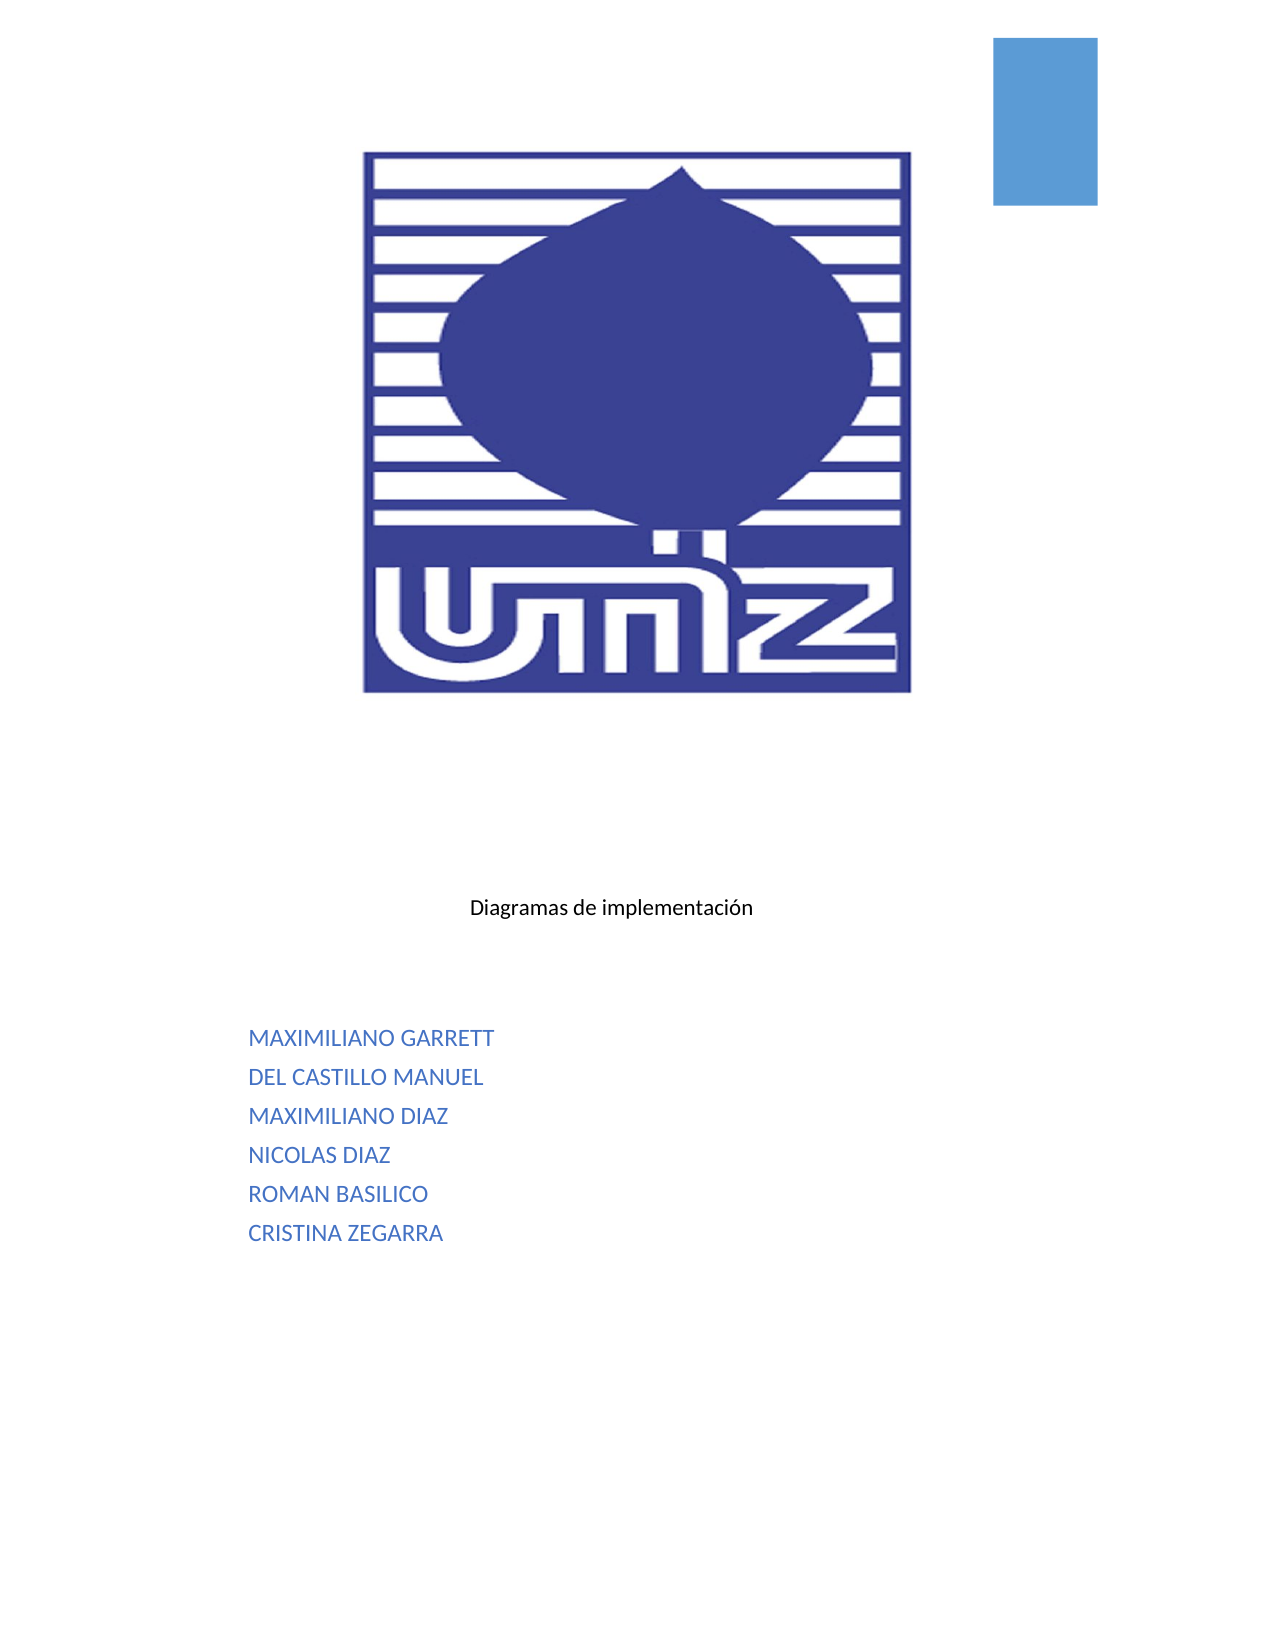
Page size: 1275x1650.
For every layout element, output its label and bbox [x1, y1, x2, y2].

picture [355, 147, 920, 701]
